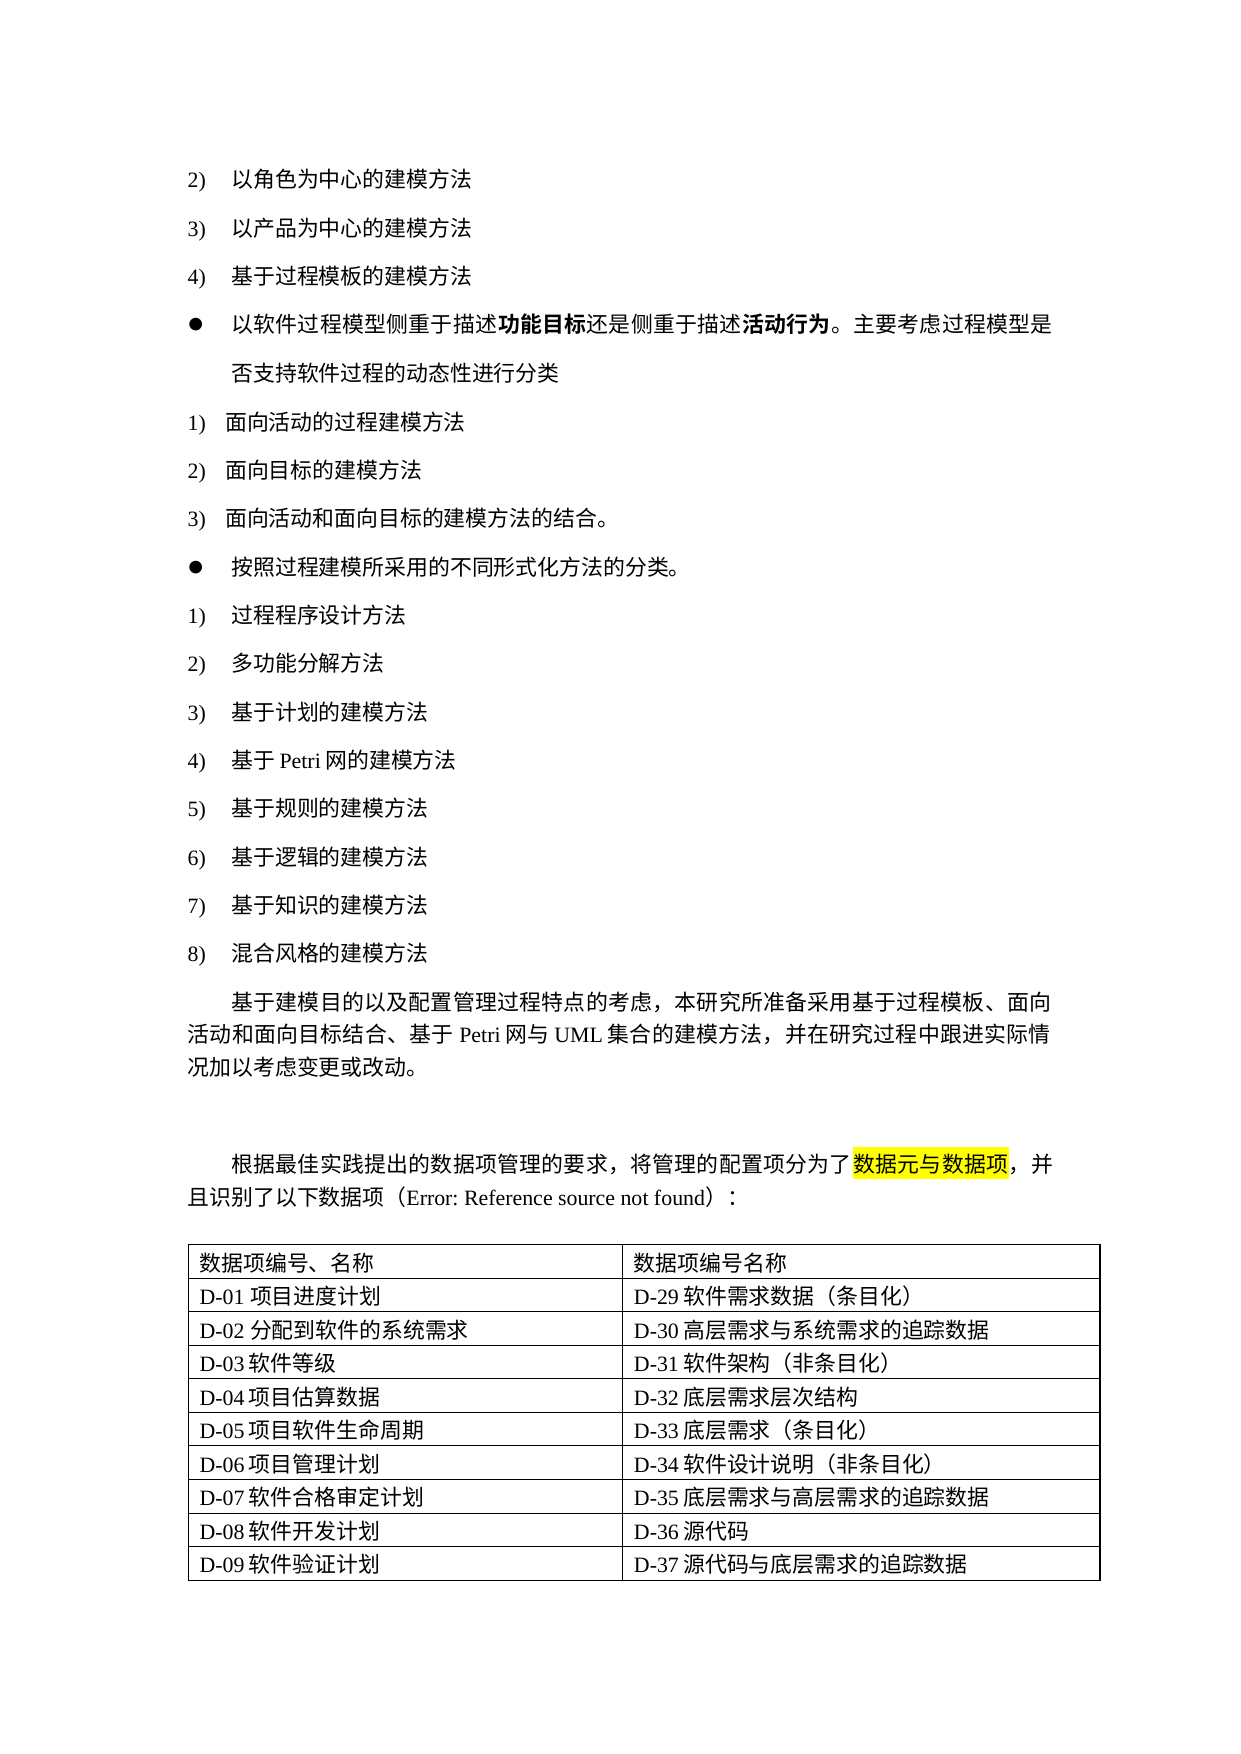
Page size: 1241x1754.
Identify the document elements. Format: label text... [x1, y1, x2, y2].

list 面向活动和面向目标的建模方法的结合。 [187, 501, 1053, 533]
table_cell D-31软件架构（非条目化） [623, 1346, 1099, 1378]
table_cell D-04项目估算数据 [189, 1379, 622, 1412]
list 基于规则的建模方法 [187, 791, 1053, 823]
table_cell D-01 项目进度计划 [189, 1279, 622, 1311]
table_cell D-09软件验证计划 [189, 1547, 622, 1579]
table_cell D-07软件合格审定计划 [189, 1480, 622, 1512]
list 混合风格的建模方法 [187, 936, 1053, 968]
table_cell D-30高层需求与系统需求的追踪数据 [623, 1312, 1099, 1345]
list 基于计划的建模方法 [187, 694, 1053, 727]
list 面向活动的过程建模方法 [187, 404, 1053, 437]
table_cell D-35底层需求与高层需求的追踪数据 [623, 1480, 1099, 1512]
table_header 数据项编号名称 [623, 1245, 1099, 1278]
table_cell D-05项目软件生命周期 [189, 1413, 622, 1445]
table_cell D-08软件开发计划 [189, 1514, 622, 1546]
list 以软件过程模型侧重于描述功能目标还是侧重于描述活动行为。主要考虑过程模型是否支持软件过程的动态性进行分类 [187, 307, 1053, 388]
table_cell D-36源代码 [623, 1514, 1099, 1546]
list 基于知识的建模方法 [187, 887, 1053, 920]
table_cell D-03软件等级 [189, 1346, 622, 1378]
table_cell D-06项目管理计划 [189, 1446, 622, 1479]
table_cell D-37源代码与底层需求的追踪数据 [623, 1547, 1099, 1579]
text 基于建模目的以及配置管理过程特点的考虑，本研究所准备采用基于过程模板、面向活动和面向目标结合、基于Petri网与UML集合的建模方法，并在研究过程中跟进实际情况加以考虑变更或改动。 [187, 984, 1053, 1082]
list 以角色为中心的建模方法 [187, 162, 1053, 194]
list 按照过程建模所采用的不同形式化方法的分类。 [187, 549, 1053, 582]
table_cell D-29软件需求数据（条目化） [623, 1279, 1099, 1311]
table_cell D-32底层需求层次结构 [623, 1379, 1099, 1412]
list 基于Petri网的建模方法 [187, 742, 1053, 775]
list 以产品为中心的建模方法 [187, 210, 1053, 243]
table_cell D-34软件设计说明（非条目化） [623, 1446, 1099, 1479]
list 面向目标的建模方法 [187, 452, 1053, 485]
table_header 数据项编号、名称 [189, 1245, 622, 1278]
table_cell D-33底层需求（条目化） [623, 1413, 1099, 1445]
list 基于过程模板的建模方法 [187, 259, 1053, 291]
table_cell D-02 分配到软件的系统需求 [189, 1312, 622, 1345]
list 过程程序设计方法 [187, 597, 1053, 630]
list 基于逻辑的建模方法 [187, 839, 1053, 872]
list 多功能分解方法 [187, 646, 1053, 678]
